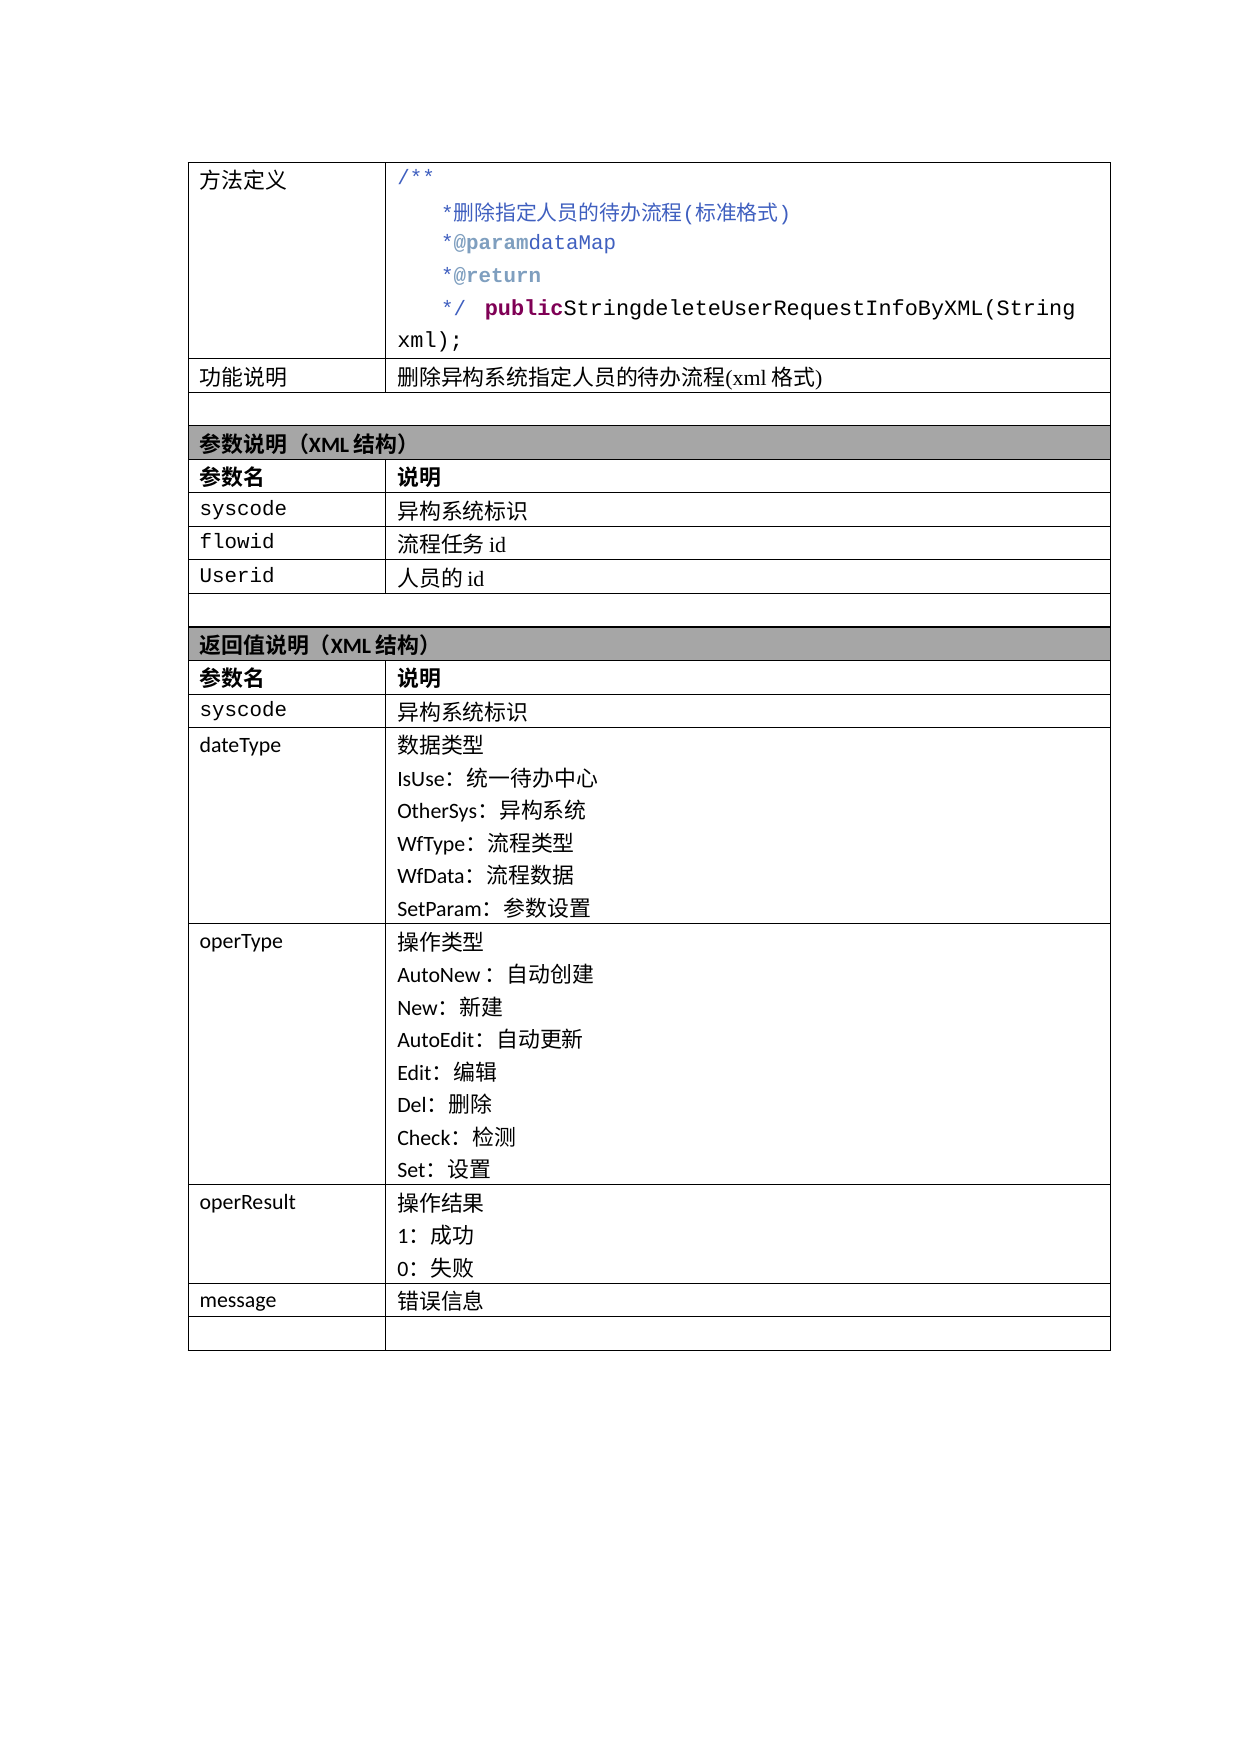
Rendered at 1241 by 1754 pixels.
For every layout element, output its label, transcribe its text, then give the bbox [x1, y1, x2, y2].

table_cell 流程任务id [386, 527, 1110, 559]
table_cell flowid [189, 527, 385, 559]
table_cell 方法定义 [189, 163, 385, 358]
table_cell [386, 1317, 1110, 1350]
table_cell 异构系统标识 [386, 493, 1110, 526]
table_cell syscode [189, 493, 385, 526]
table_cell 人员的id [386, 560, 1110, 593]
table_cell message [189, 1284, 385, 1316]
table_cell 数据类型 IsUse：统一待办中心 OtherSys：异构系统 WfType：流程类型 WfData：流程数据 SetParam：参数设置 [386, 728, 1110, 923]
table_cell syscode [189, 695, 385, 727]
table_cell [189, 594, 1110, 626]
table_cell 操作类型 AutoNew ：自动创建 New：新建 AutoEdit：自动更新 Edit：编辑 Del：删除 Check：检测 Set：设置 [386, 924, 1110, 1184]
table_cell 说明 [386, 460, 1110, 492]
table_cell 操作结果 1：成功 0：失败 [386, 1185, 1110, 1283]
table_cell dateType [189, 728, 385, 923]
table_cell operResult [189, 1185, 385, 1283]
table_cell 异构系统标识 [386, 695, 1110, 727]
table_cell [189, 393, 1110, 425]
table_cell 删除异构系统指定人员的待办流程(xml格式) [386, 359, 1110, 392]
table_cell /** *删除指定人员的待办流程(标准格式) *@paramdataMap *@return */ publicStringdeleteUserRequestInfoByXML(String xml); [386, 163, 1110, 358]
table_cell 返回值说明（XML结构） [189, 628, 1110, 660]
table_cell operType [189, 924, 385, 1184]
table_cell 功能说明 [189, 359, 385, 392]
table_cell [189, 1317, 385, 1350]
table_cell 说明 [386, 661, 1110, 693]
table_cell 参数名 [189, 460, 385, 492]
table_cell 错误信息 [386, 1284, 1110, 1316]
table_cell 参数名 [189, 661, 385, 693]
table_cell Userid [189, 560, 385, 593]
table_cell 参数说明（XML结构） [189, 426, 1110, 459]
